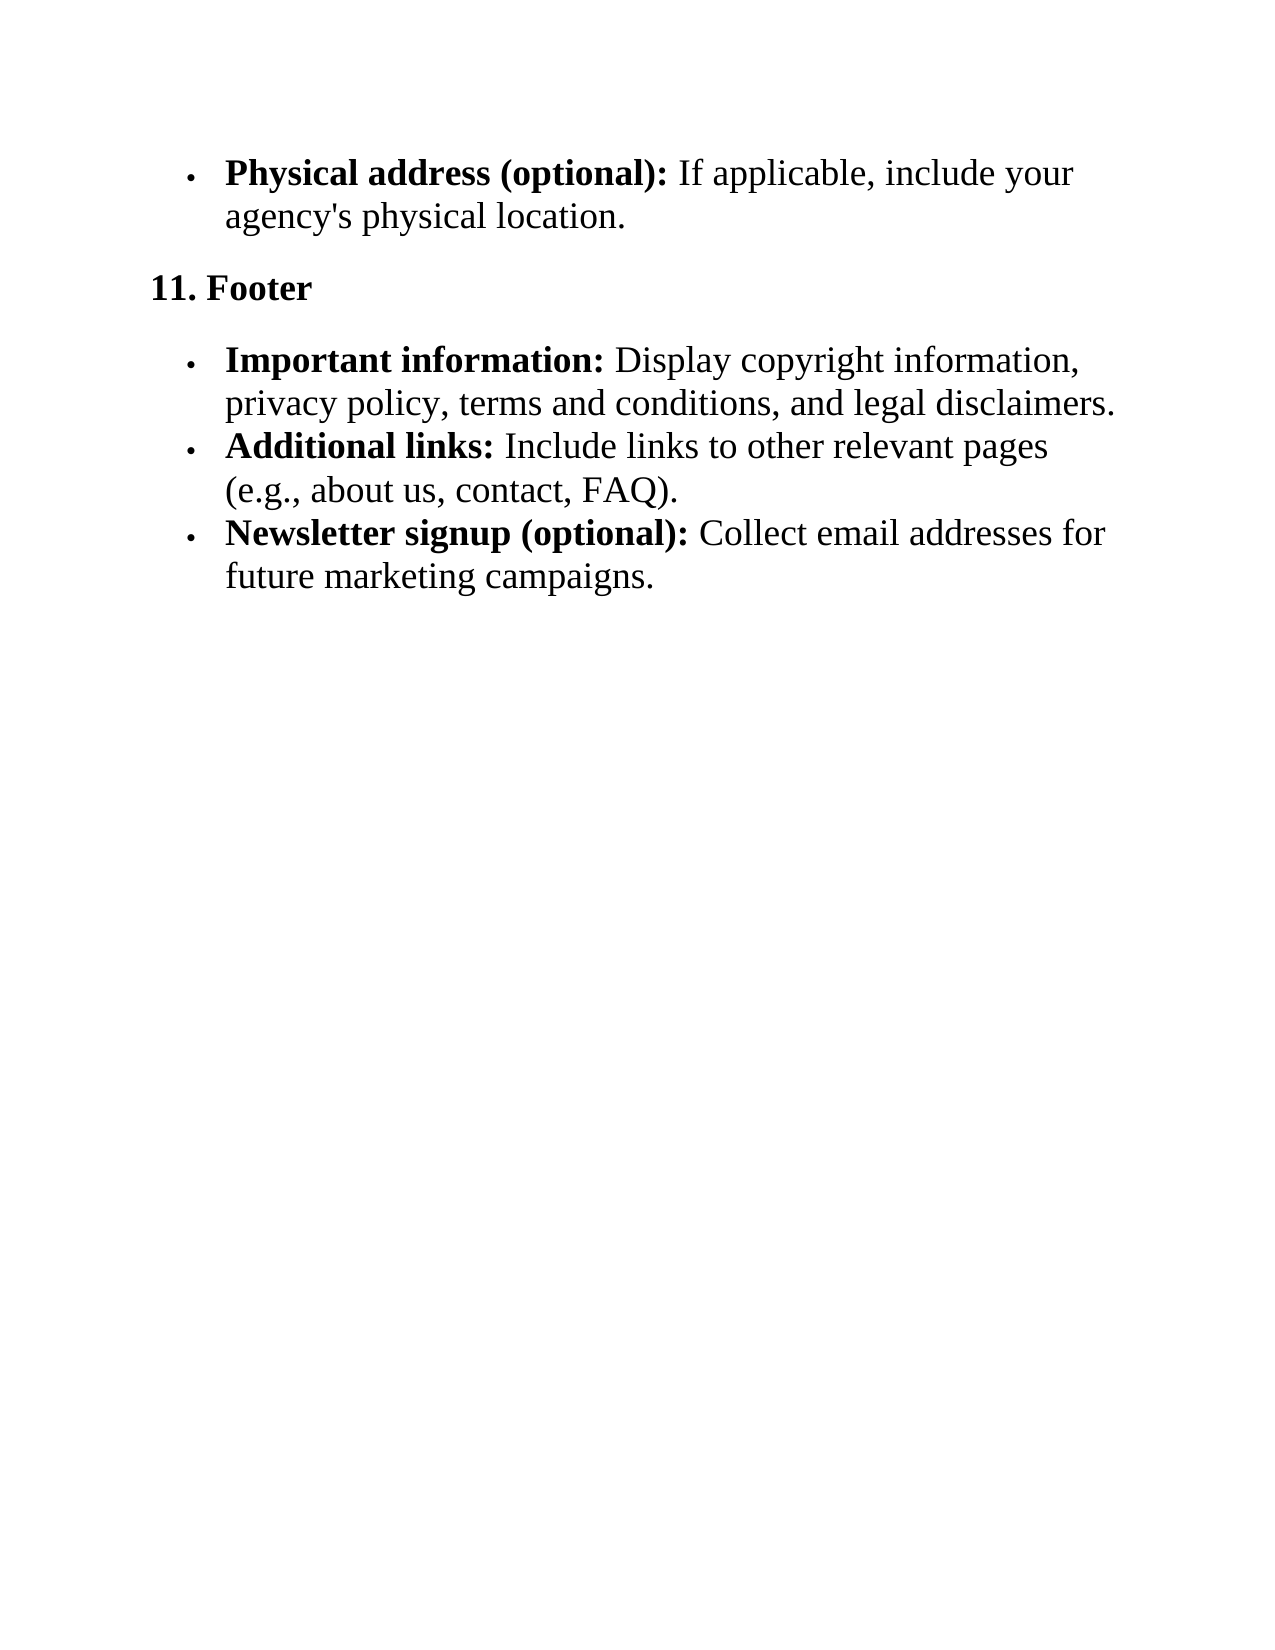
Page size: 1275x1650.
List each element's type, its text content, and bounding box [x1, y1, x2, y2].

list Additional links: Include links to other relevant pages (e.g., about us, contact, FAQ). [187, 424, 1125, 510]
list Physical address (optional): If applicable, include your agency's physical location. [187, 150, 1125, 236]
list Newsletter signup (optional): Collect email addresses for future marketing campaigns. [187, 510, 1125, 596]
text 11. Footer [150, 265, 1125, 308]
list Important information: Display copyright information, privacy policy, terms and conditions, and legal disclaimers. [187, 338, 1125, 424]
